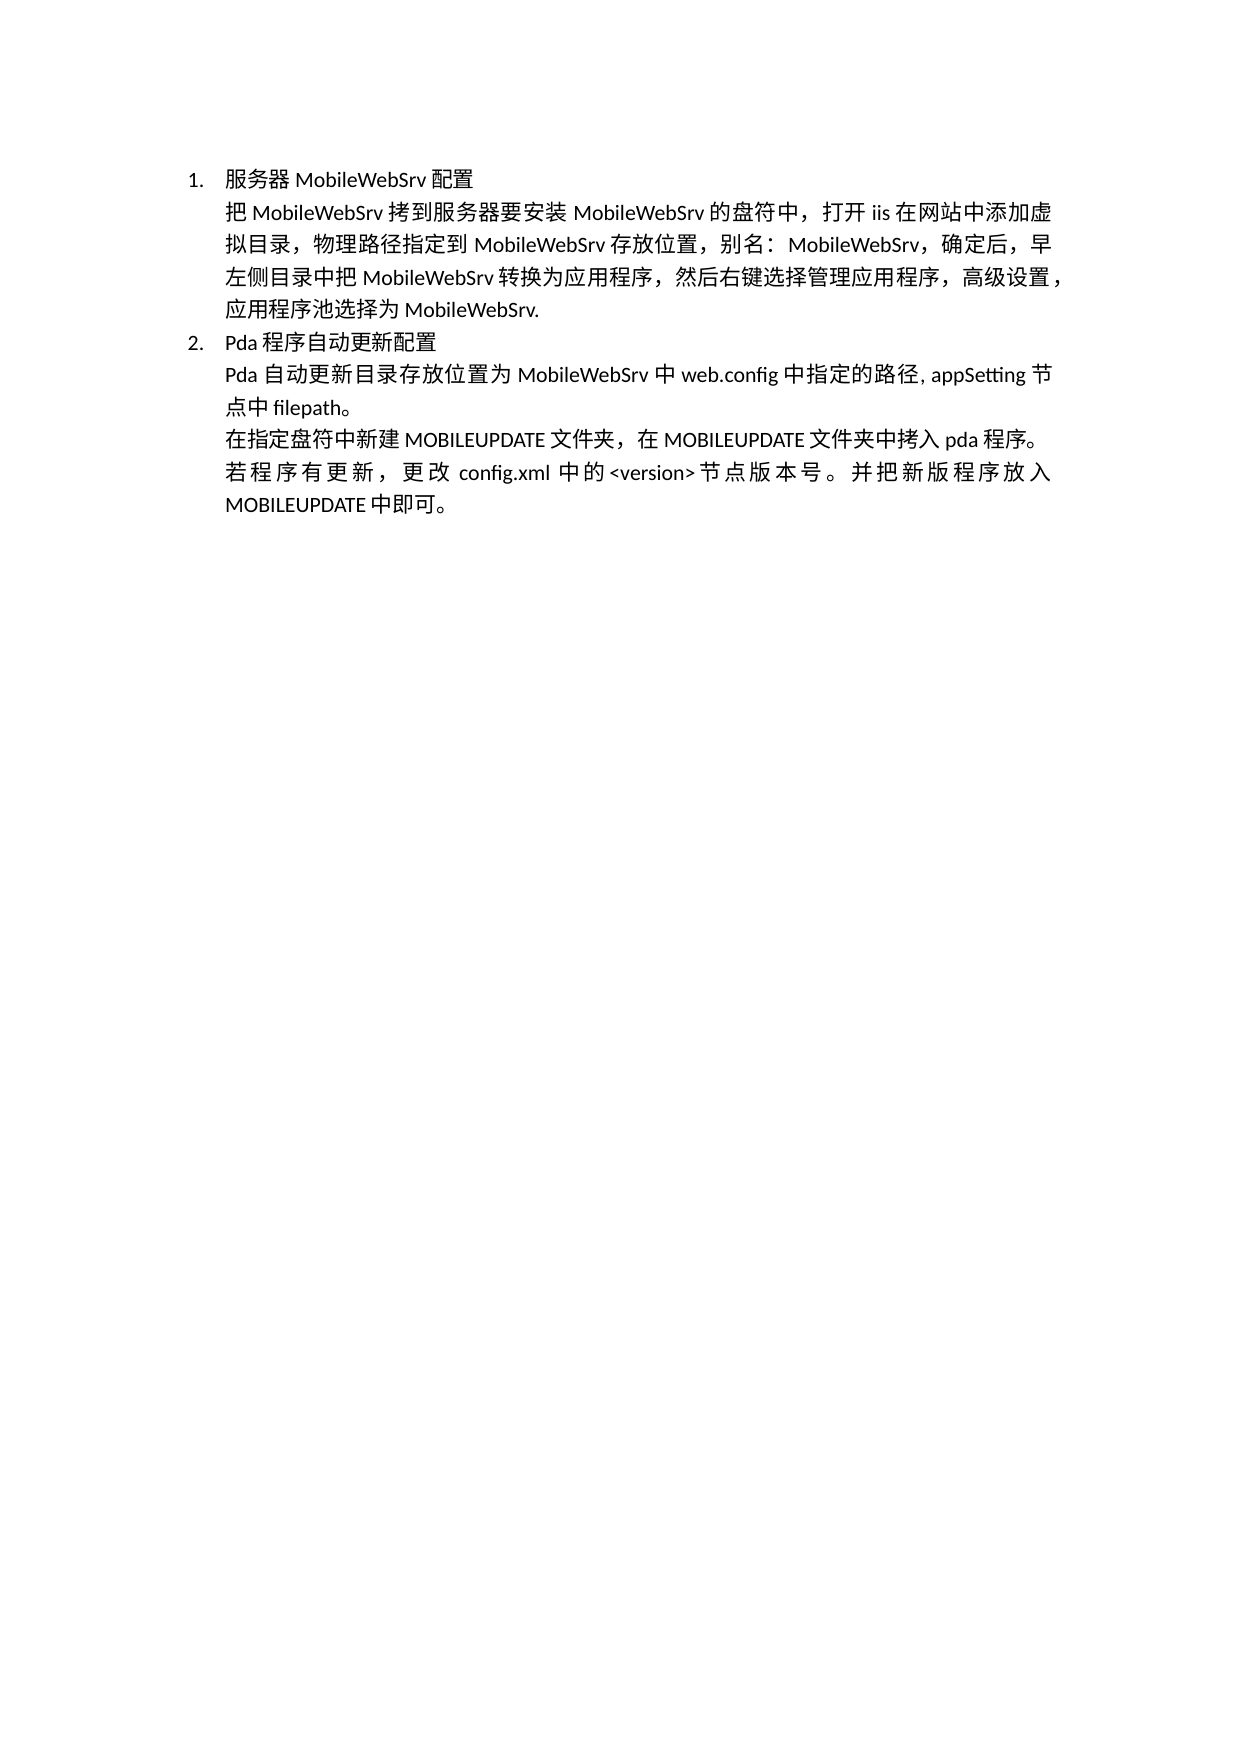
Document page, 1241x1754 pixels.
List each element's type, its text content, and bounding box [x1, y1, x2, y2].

list 服务器MobileWebSrv配置 [187, 162, 1053, 194]
list 在指定盘符中新建MOBILEUPDATE文件夹，在MOBILEUPDATE文件夹中拷入pda程序。 [225, 422, 1053, 454]
list Pda程序自动更新配置 [187, 324, 1053, 357]
list 若程序有更新，更改config.xml中的<version>节点版本号。并把新版程序放入MOBILEUPDATE中即可。 [225, 454, 1053, 519]
list Pda自动更新目录存放位置为MobileWebSrv中web.config中指定的路径, appSetting节点中filepath。 [225, 357, 1053, 422]
text 把MobileWebSrv拷到服务器要安装MobileWebSrv的盘符中，打开iis在网站中添加虚拟目录，物理路径指定到MobileWebSrv存放位置，别名：MobileWebSrv，确定后，早左侧目录中把MobileWebSrv转换为应用程序，然后右键选择管理应用程序，高级设置，应用程序池选择为MobileWebSrv. [225, 194, 1053, 324]
